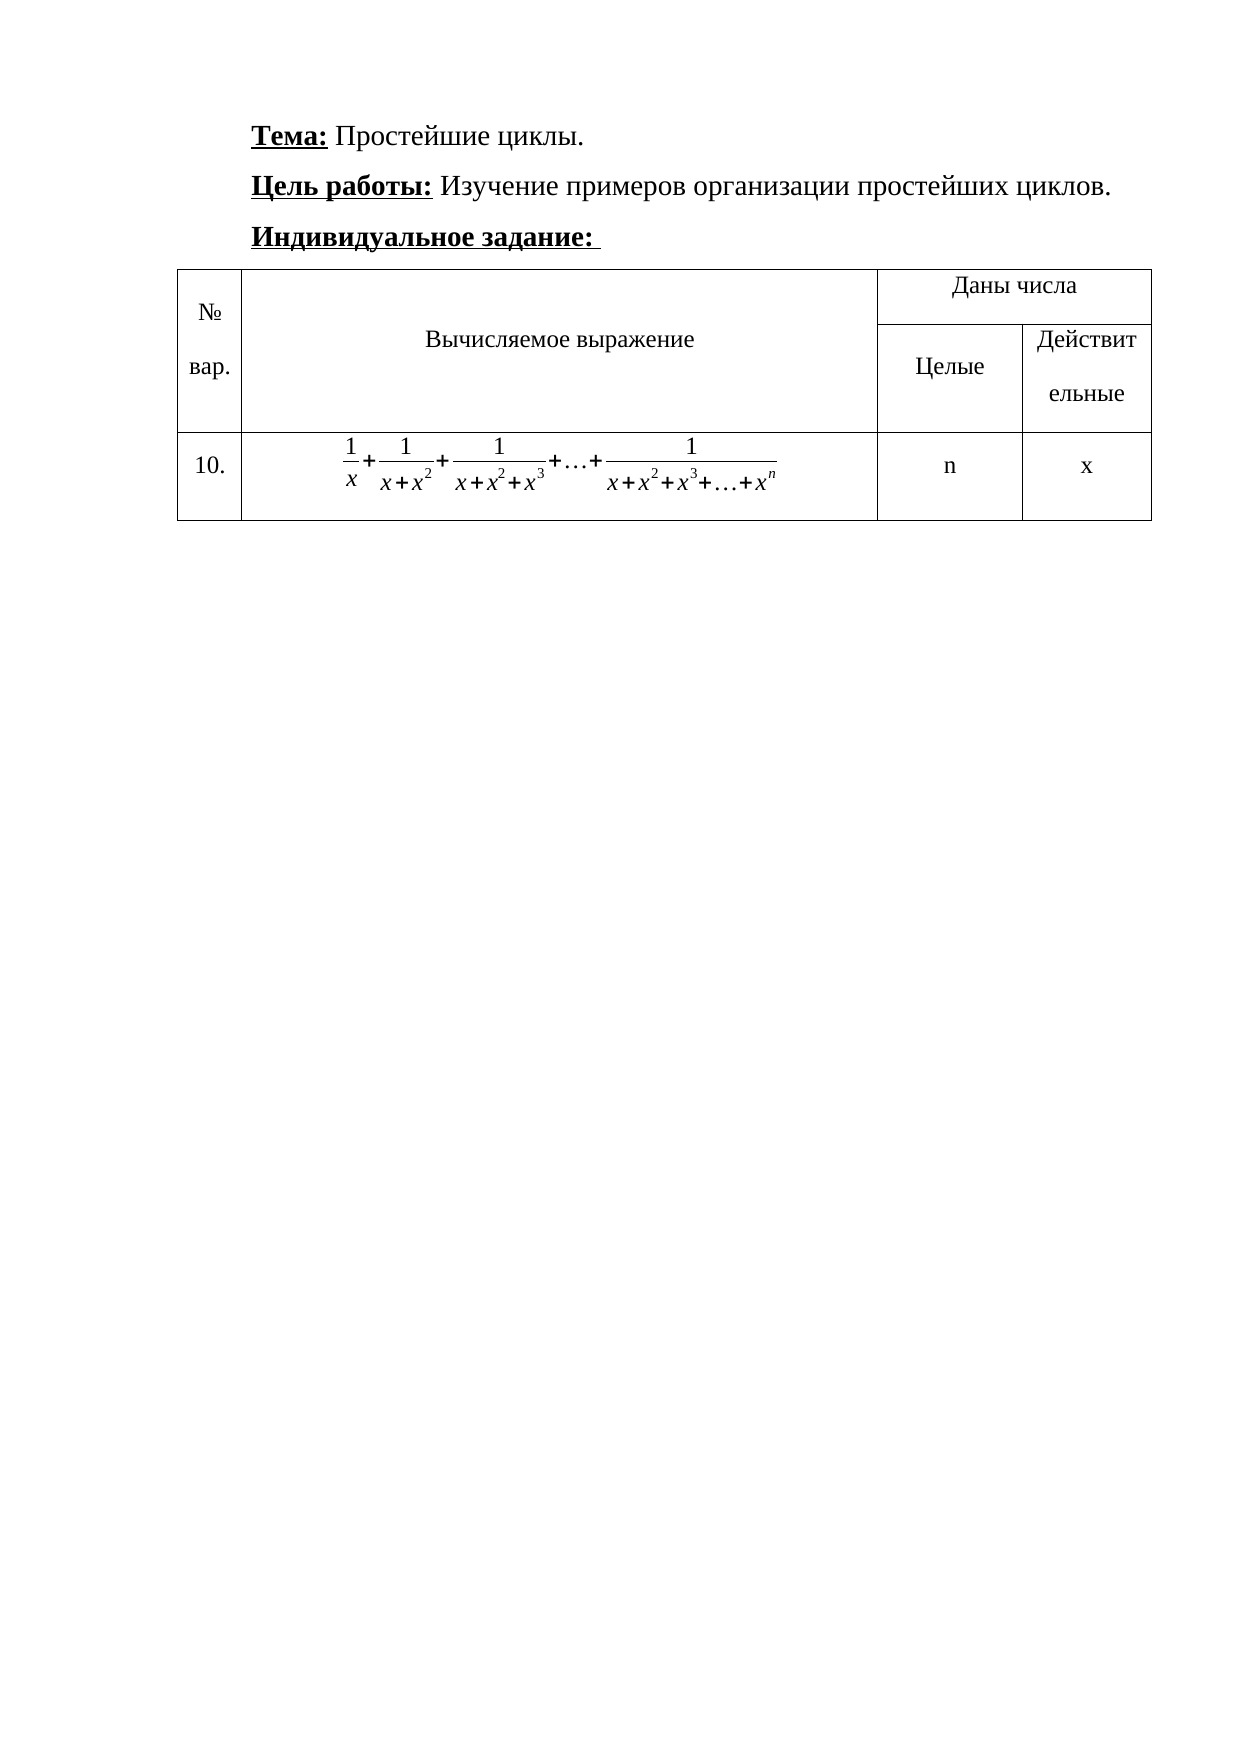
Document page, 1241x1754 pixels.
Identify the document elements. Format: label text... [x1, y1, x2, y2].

table_cell [242, 433, 877, 520]
table_header Вычисляемое выражение [242, 270, 877, 432]
table_header № вар. [178, 270, 241, 432]
text Индивидуальное задание: [177, 219, 1152, 252]
table_cell 10. [178, 433, 241, 520]
table_cell x [1023, 433, 1151, 520]
table_header Даны числа [878, 270, 1151, 323]
table_cell Целые [878, 325, 1022, 432]
text Тема: Простейшие циклы. [177, 118, 1152, 152]
table_cell n [878, 433, 1022, 520]
text Цель работы: Изучение примеров организации простейших циклов. [177, 168, 1152, 202]
table_cell Действит ельные [1023, 325, 1151, 432]
